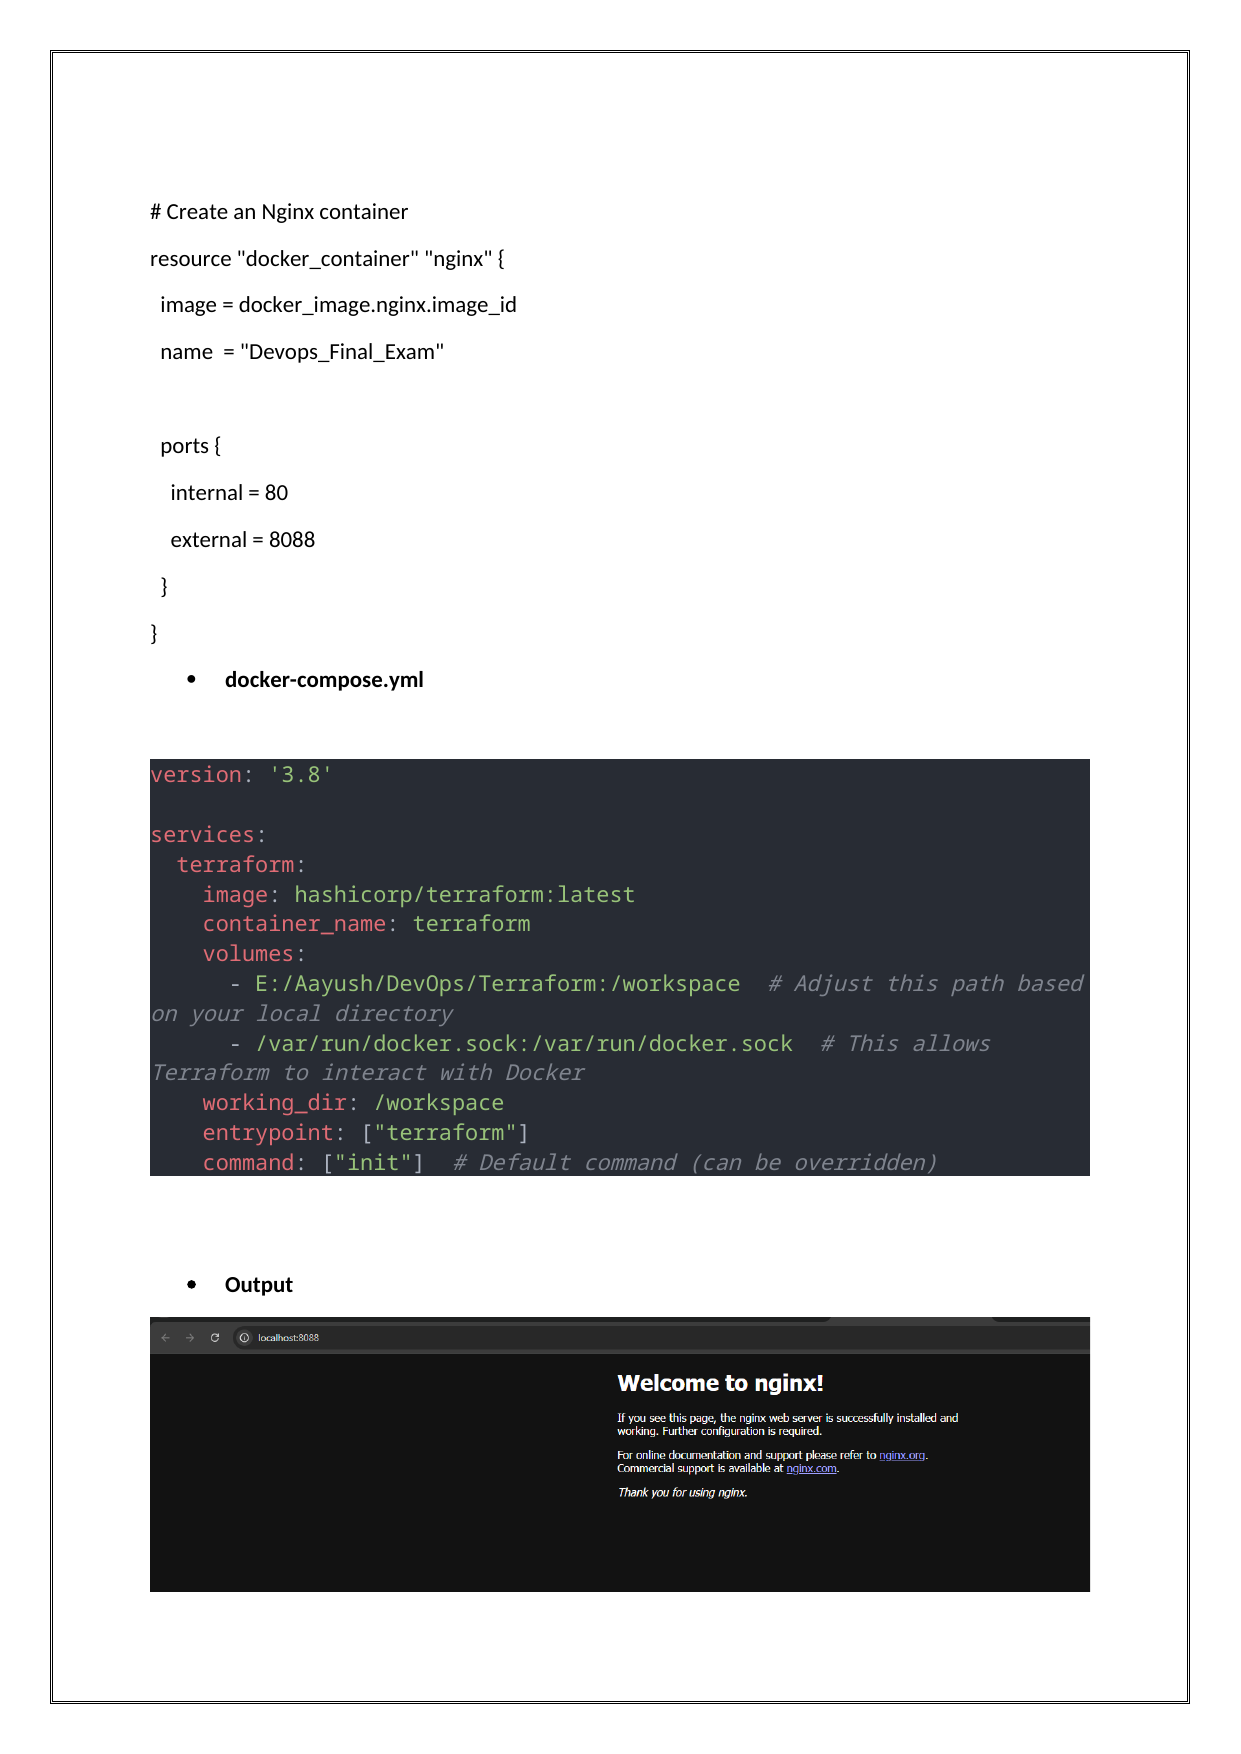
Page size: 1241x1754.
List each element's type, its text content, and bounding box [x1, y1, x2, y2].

text volumes: [150, 938, 1090, 968]
text } [150, 619, 1090, 647]
text - /var/run/docker.sock:/var/run/docker.sock # This allows Terraform to interact with Docker [150, 1027, 1090, 1087]
text version: '3.8' [150, 759, 1090, 789]
text services: [150, 819, 1090, 849]
text entrypoint: ["terraform"] [150, 1117, 1090, 1147]
text image: hashicorp/terraform:latest [150, 878, 1090, 908]
text command: ["init"] # Default command (can be overridden) [150, 1147, 1090, 1176]
text } [150, 572, 1090, 600]
text name = "Devops_Final_Exam" [150, 337, 1090, 366]
text resource "docker_container" "nginx" { [150, 244, 1090, 272]
text container_name: terraform [150, 908, 1090, 938]
picture [150, 1317, 1091, 1592]
text - E:/Aayush/DevOps/Terraform:/workspace # Adjust this path based on your local directory [150, 968, 1090, 1027]
text terraform: [150, 849, 1090, 878]
text external = 8088 [150, 525, 1090, 553]
text internal = 80 [150, 478, 1090, 506]
text ports { [150, 431, 1090, 459]
text working_dir: /workspace [150, 1087, 1090, 1117]
text image = docker_image.nginx.image_id [150, 291, 1090, 319]
text # Create an Nginx container [150, 197, 1090, 225]
list Output [187, 1270, 1090, 1298]
list docker-compose.yml [187, 666, 1090, 694]
